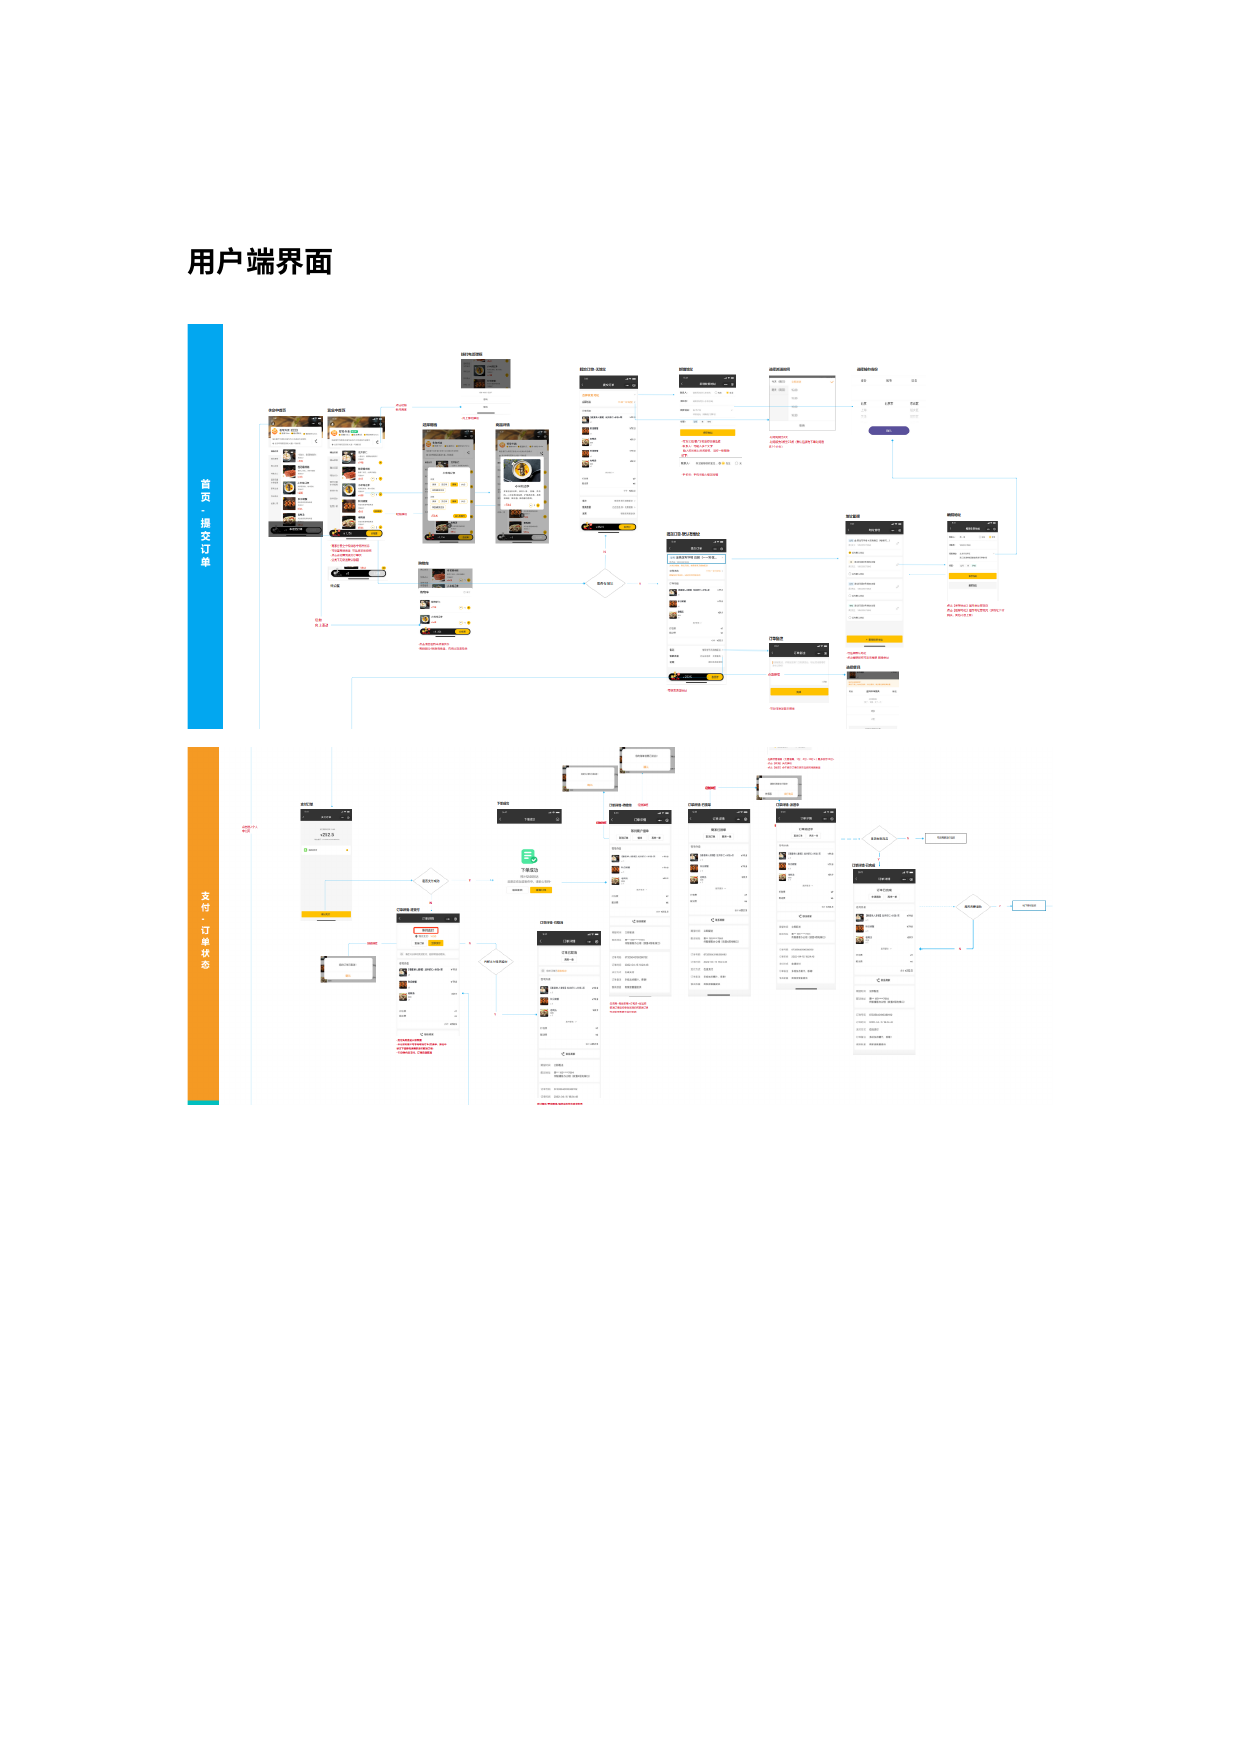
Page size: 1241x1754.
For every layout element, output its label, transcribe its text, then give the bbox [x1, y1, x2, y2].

text 用户端界面 [187, 227, 1053, 292]
picture [187, 747, 1053, 1105]
picture [203, 519, 209, 527]
picture [224, 324, 1053, 729]
picture [203, 480, 209, 488]
picture [202, 558, 209, 565]
